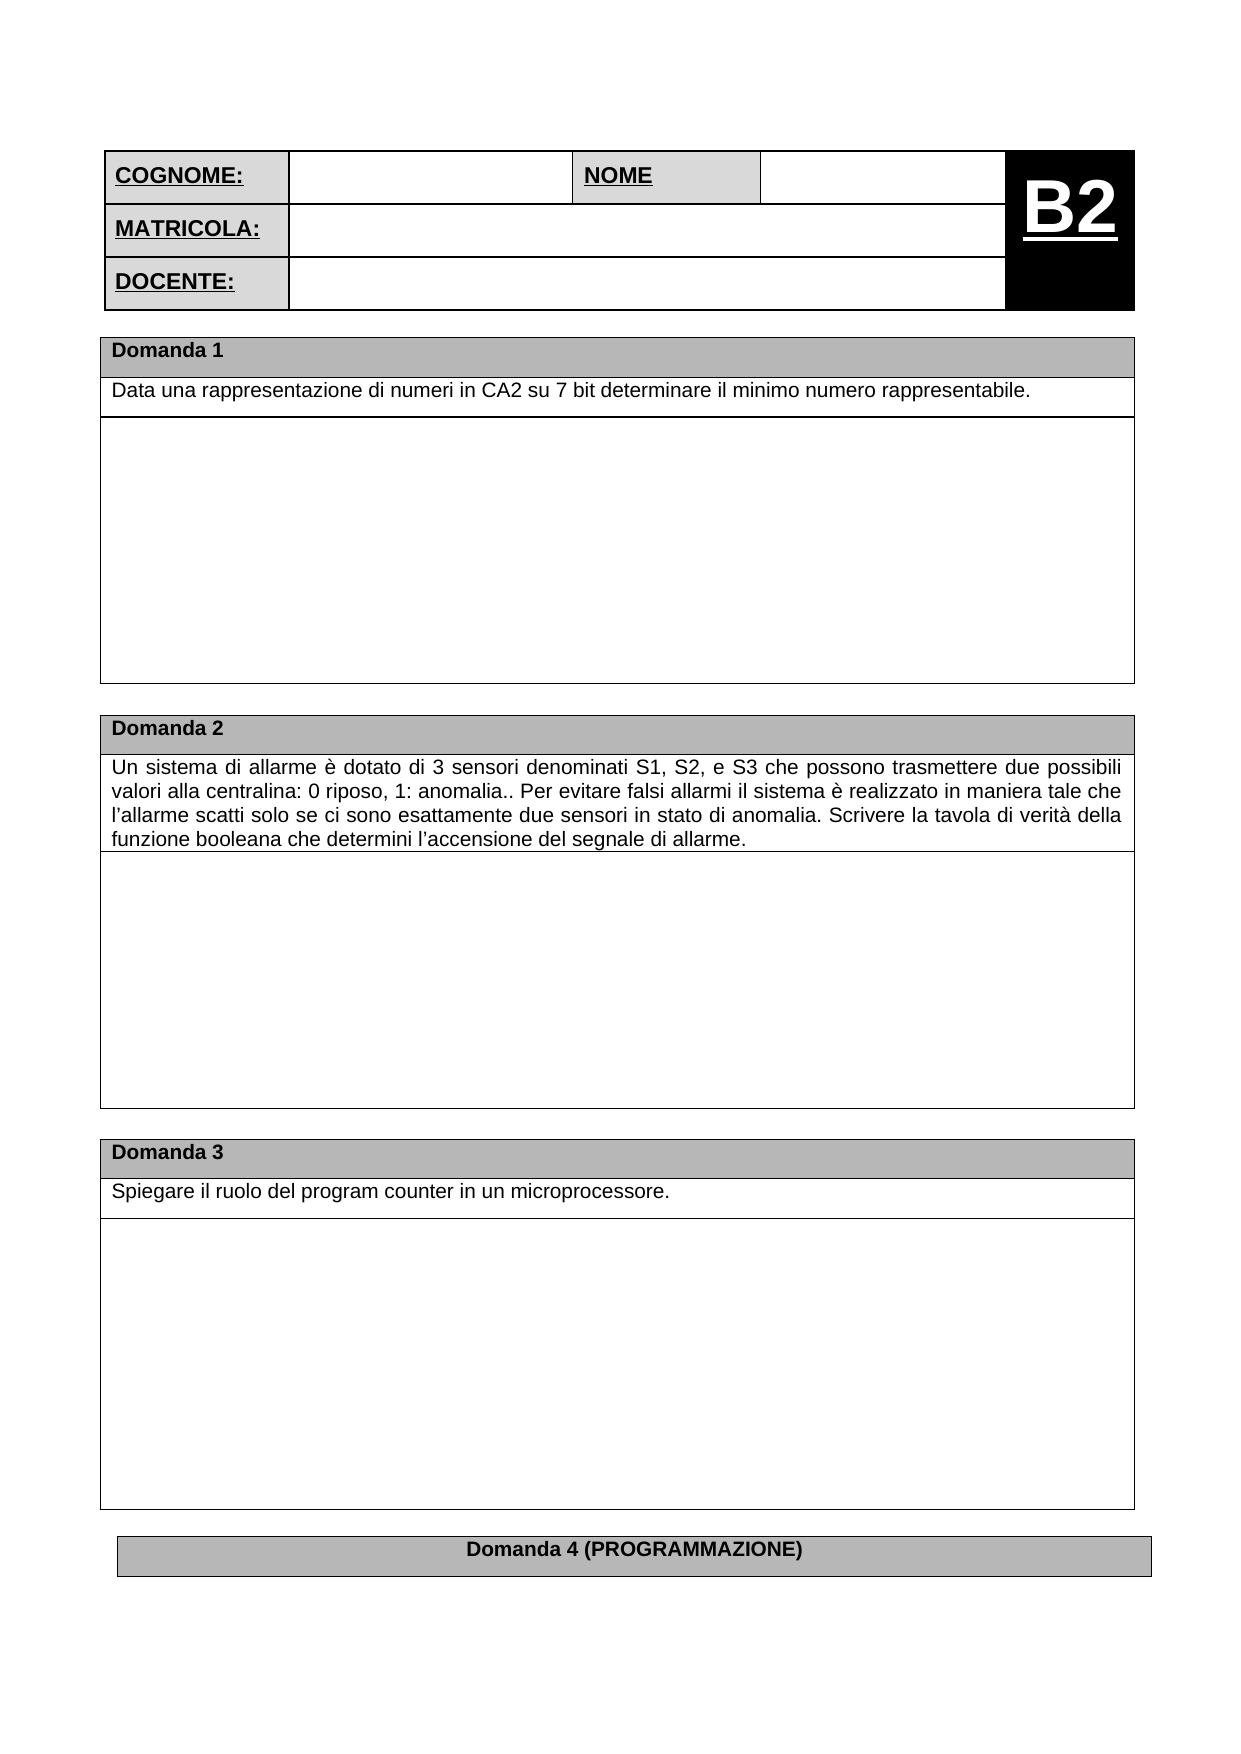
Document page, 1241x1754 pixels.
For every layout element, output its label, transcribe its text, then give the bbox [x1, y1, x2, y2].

table_cell Spiegare il ruolo del program counter in un microprocessore. [101, 1179, 1134, 1218]
table_cell Data una rappresentazione di numeri in CA2 su 7 bit determinare il minimo numero rappresentabile. [101, 378, 1134, 416]
table_header Domanda 3 [101, 1140, 1134, 1178]
table_header [761, 152, 1005, 203]
table_header Domanda 1 [101, 338, 1134, 377]
table_header [290, 152, 572, 203]
table_cell MATRICOLA: [106, 205, 288, 256]
table_cell [290, 258, 1005, 309]
table_header B2 [1007, 152, 1133, 309]
table_cell Un sistema di allarme è dotato di 3 sensori denominati S1, S2, e S3 che possono trasmettere due possibili valori alla centralina: 0 riposo, 1: anomalia.. Per evitare falsi allarmi il sistema è realizzato in maniera tale che l’allarme scatti solo se ci sono esattamente due sensori in stato di anomalia. Scrivere la tavola di verità della funzione booleana che determini l’accensione del segnale di allarme. [101, 755, 1134, 851]
table_cell DOCENTE: [106, 258, 288, 309]
table_header NOME [573, 152, 760, 203]
table_header Domanda 2 [101, 716, 1134, 754]
table_cell [101, 852, 1134, 1107]
table_cell [290, 205, 1005, 256]
table_cell [101, 418, 1134, 683]
table_cell [101, 1219, 1134, 1509]
table_header COGNOME: [106, 152, 288, 203]
table_header Domanda 4 (PROGRAMMAZIONE) [118, 1537, 1151, 1576]
